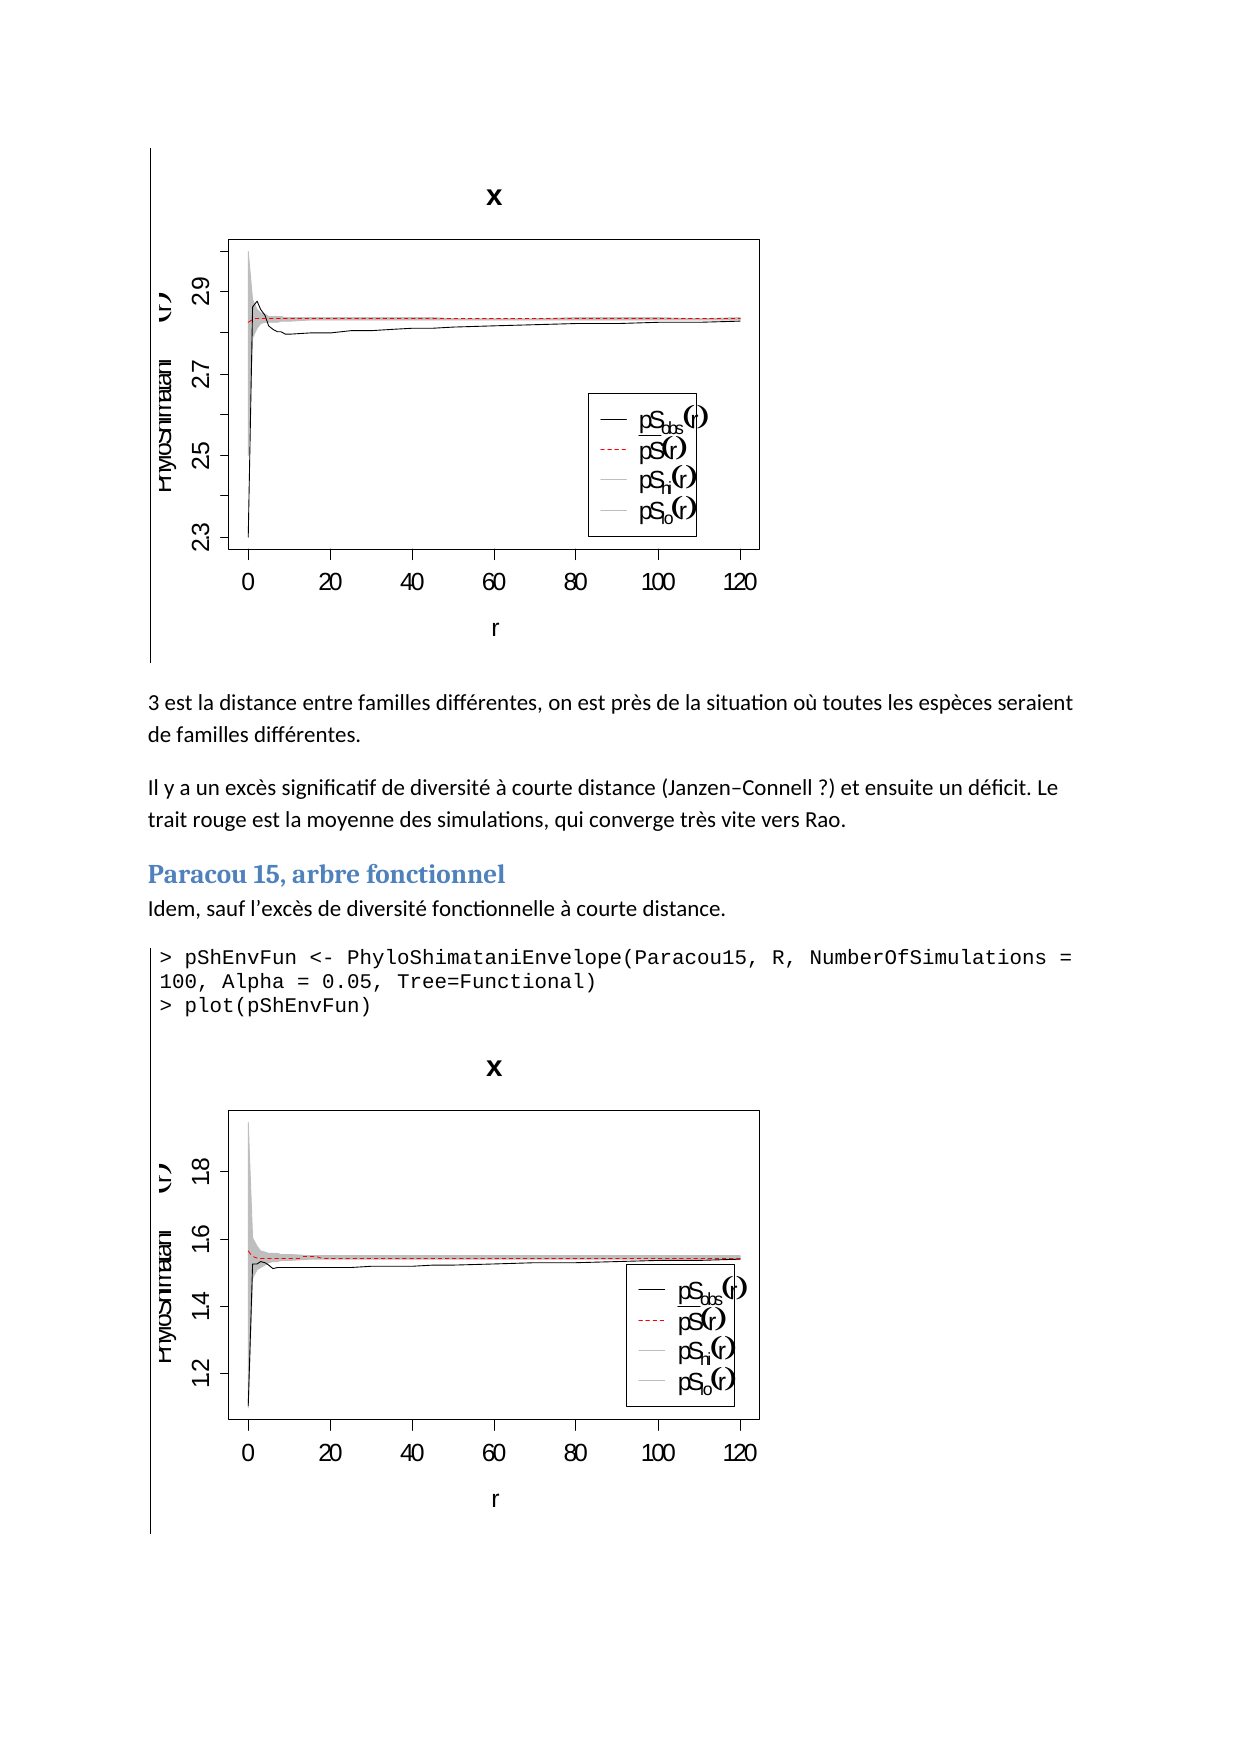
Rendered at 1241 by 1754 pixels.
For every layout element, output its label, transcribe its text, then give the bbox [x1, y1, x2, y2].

list > plot(pShEnvFun) [151, 995, 1093, 1018]
text Idem, sauf l’excès de diversité fonctionnelle à courte distance. [148, 894, 1093, 922]
text 3 est la distance entre familles différentes, on est près de la situation où toutes les espèces seraient de familles différentes. [148, 688, 1093, 748]
list > pShEnvFun <- PhyloShimataniEnvelope(Paracou15, R, NumberOfSimulations = 100, Alpha = 0.05, Tree=Functional) [150, 947, 1093, 995]
subtitle Paracou 15, arbre fonctionnel [148, 859, 1093, 890]
text Il y a un excès significatif de diversité à courte distance (Janzen–Connell ?) et ensuite un déficit. Le trait rouge est la moyenne des simulations, qui converge très vite vers Rao. [148, 773, 1093, 834]
